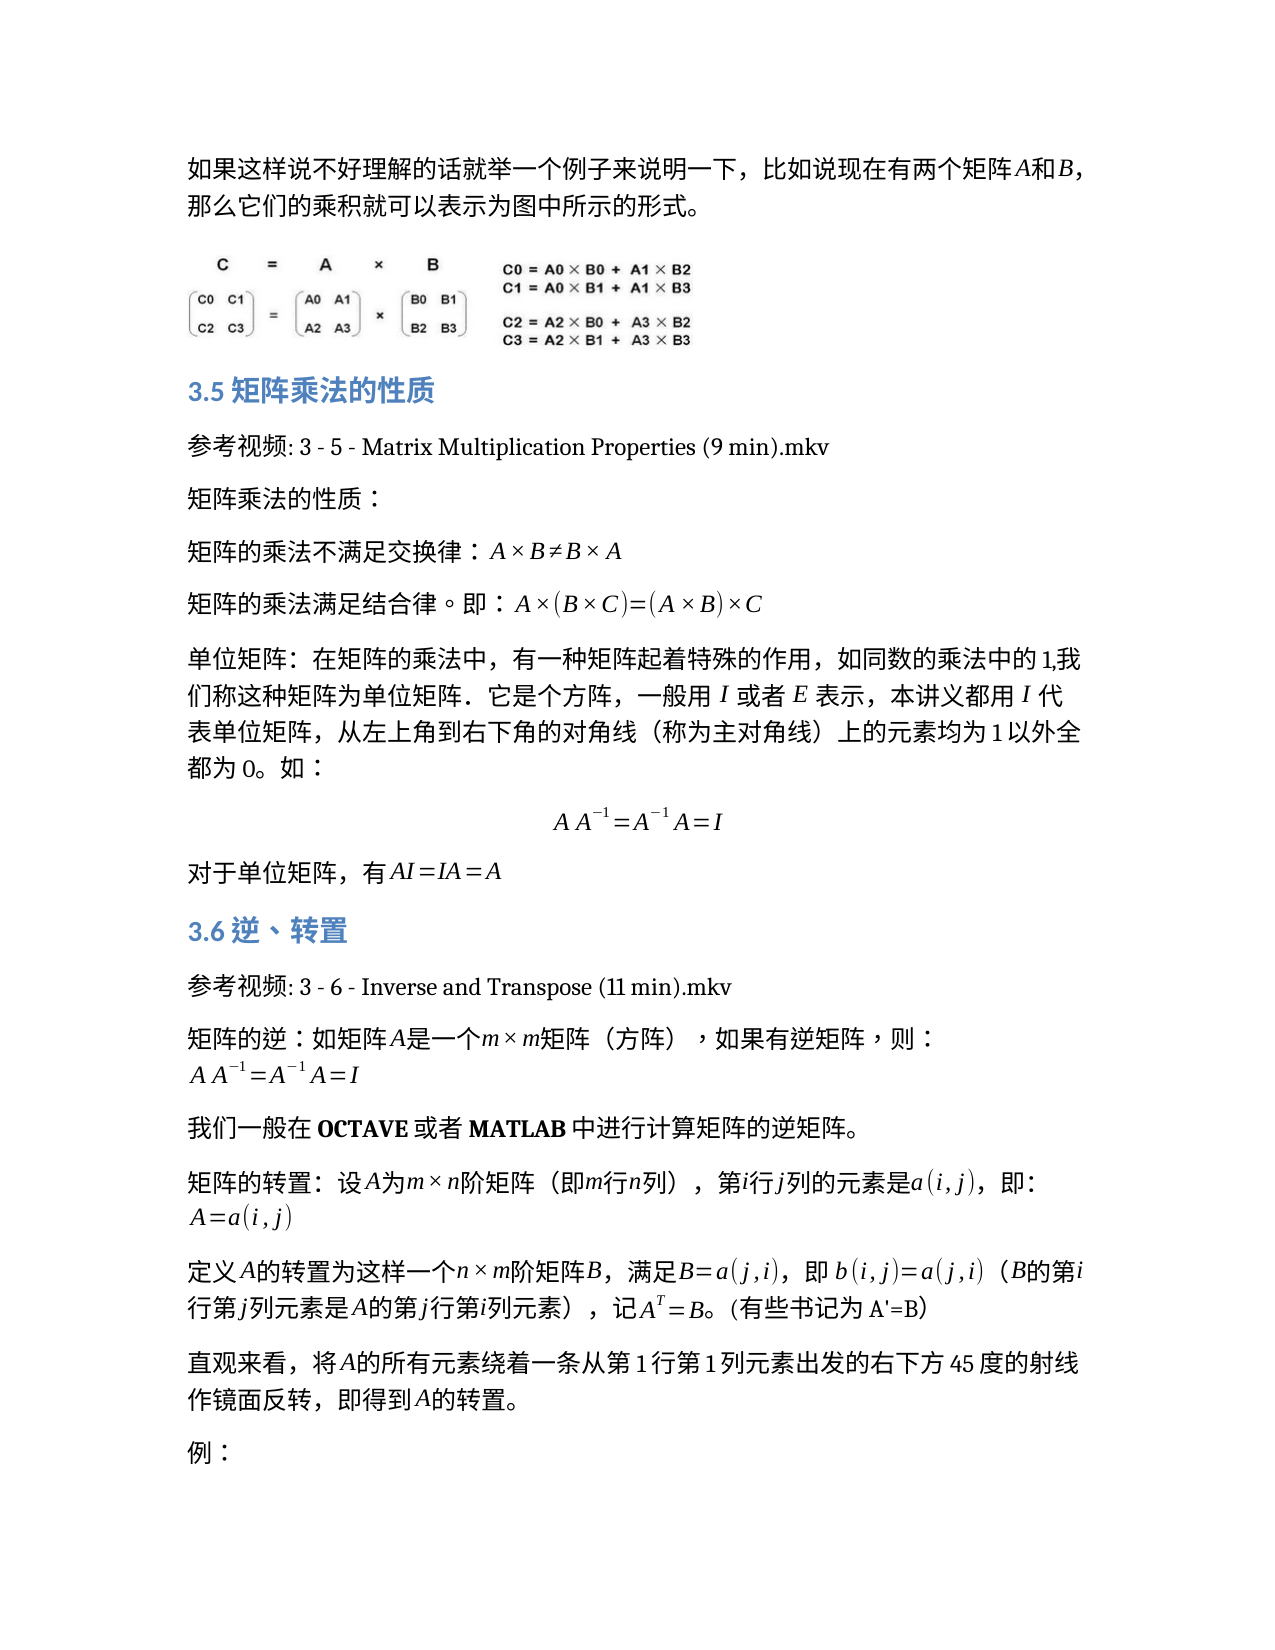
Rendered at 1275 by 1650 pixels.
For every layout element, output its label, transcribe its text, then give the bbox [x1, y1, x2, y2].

text 例： [187, 1435, 1087, 1469]
text 参考视频: 3 - 6 - Inverse and Transpose (11 min).mkv [187, 969, 1087, 1003]
subtitle 3.6 逆、转置 [187, 911, 1087, 950]
text 矩阵的乘法满足结合律。即： [187, 587, 1087, 621]
text 矩阵的转置：设为阶矩阵（即行列），第行列的元素是，即： [187, 1164, 1087, 1234]
text 单位矩阵：在矩阵的乘法中，有一种矩阵起着特殊的作用，如同数的乘法中的1,我们称这种矩阵为单位矩阵．它是个方阵，一般用 或者 表示，本讲义都用 代表单位矩阵，从左上角到右下角的对角线（称为主对角线）上的元素均为1以外全都为0。如： [187, 640, 1087, 785]
text 定义的转置为这样一个阶矩阵，满足，即 （的第行第列元素是的第行第列元素），记。(有些书记为A'=B） [187, 1253, 1087, 1325]
text 直观来看，将的所有元素绕着一条从第1行第1列元素出发的右下方45度的射线作镜面反转，即得到的转置。 [187, 1344, 1087, 1416]
text 如果这样说不好理解的话就举一个例子来说明一下，比如说现在有两个矩阵和，那么它们的乘积就可以表示为图中所示的形式。 [187, 150, 1087, 222]
text 对于单位矩阵，有 [187, 853, 1087, 890]
picture [493, 253, 693, 350]
text 矩阵的乘法不满足交换律： [187, 534, 1087, 568]
text 参考视频: 3 - 5 - Matrix Multiplication Properties (9 min).mkv [187, 428, 1087, 463]
subtitle 3.5 矩阵乘法的性质 [187, 370, 1087, 410]
text 矩阵乘法的性质： [187, 481, 1087, 515]
text 矩阵的逆：如矩阵是一个矩阵（方阵），如果有逆矩阵，则： [187, 1022, 1087, 1090]
picture [187, 241, 488, 350]
text 我们一般在OCTAVE或者MATLAB中进行计算矩阵的逆矩阵。 [187, 1109, 1087, 1145]
